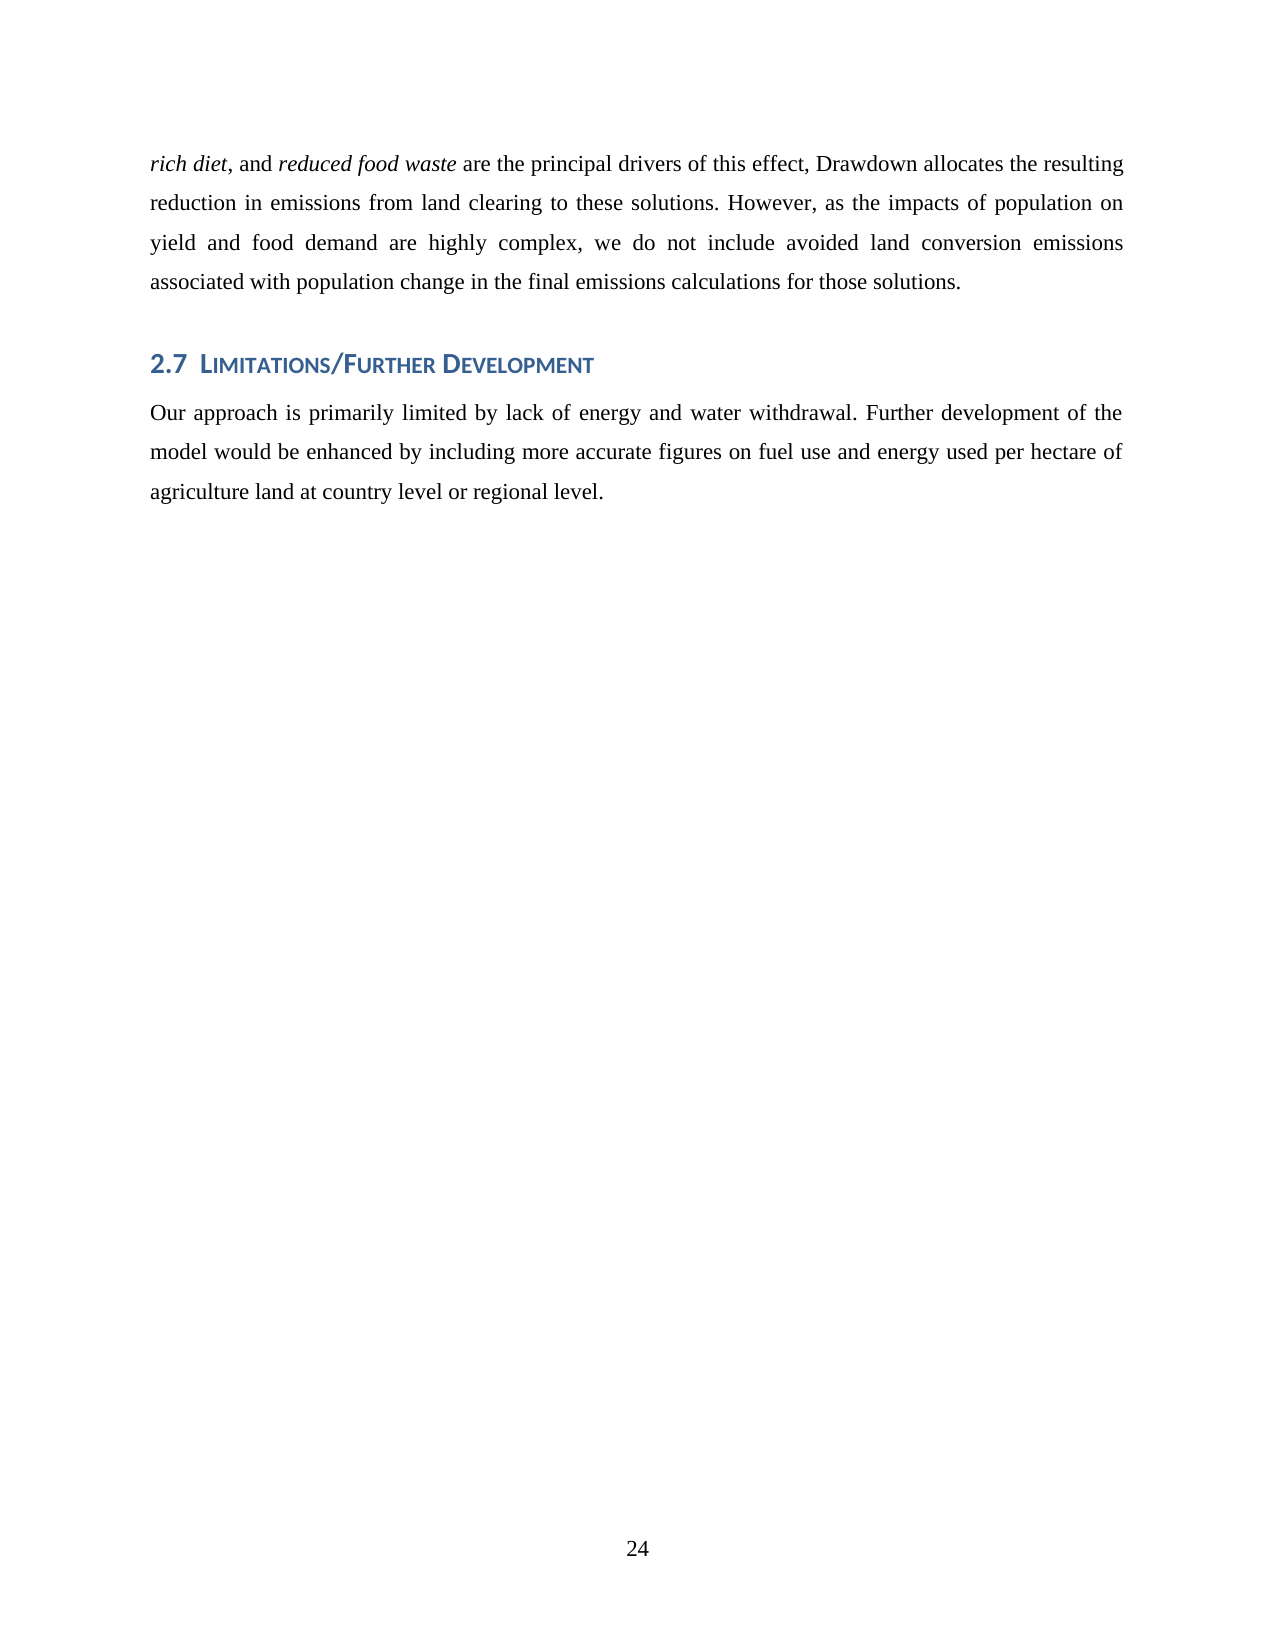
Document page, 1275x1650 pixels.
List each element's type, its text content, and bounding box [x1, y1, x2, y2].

subtitle Limitations/Further Development [150, 345, 1125, 381]
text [150, 150, 1125, 295]
text Our approach is primarily limited by lack of energy and water withdrawal. Further development of the model would be enhanced by including more accurate figures on fuel use and energy used per hectare of agriculture land at country level or regional level. [150, 399, 1125, 504]
